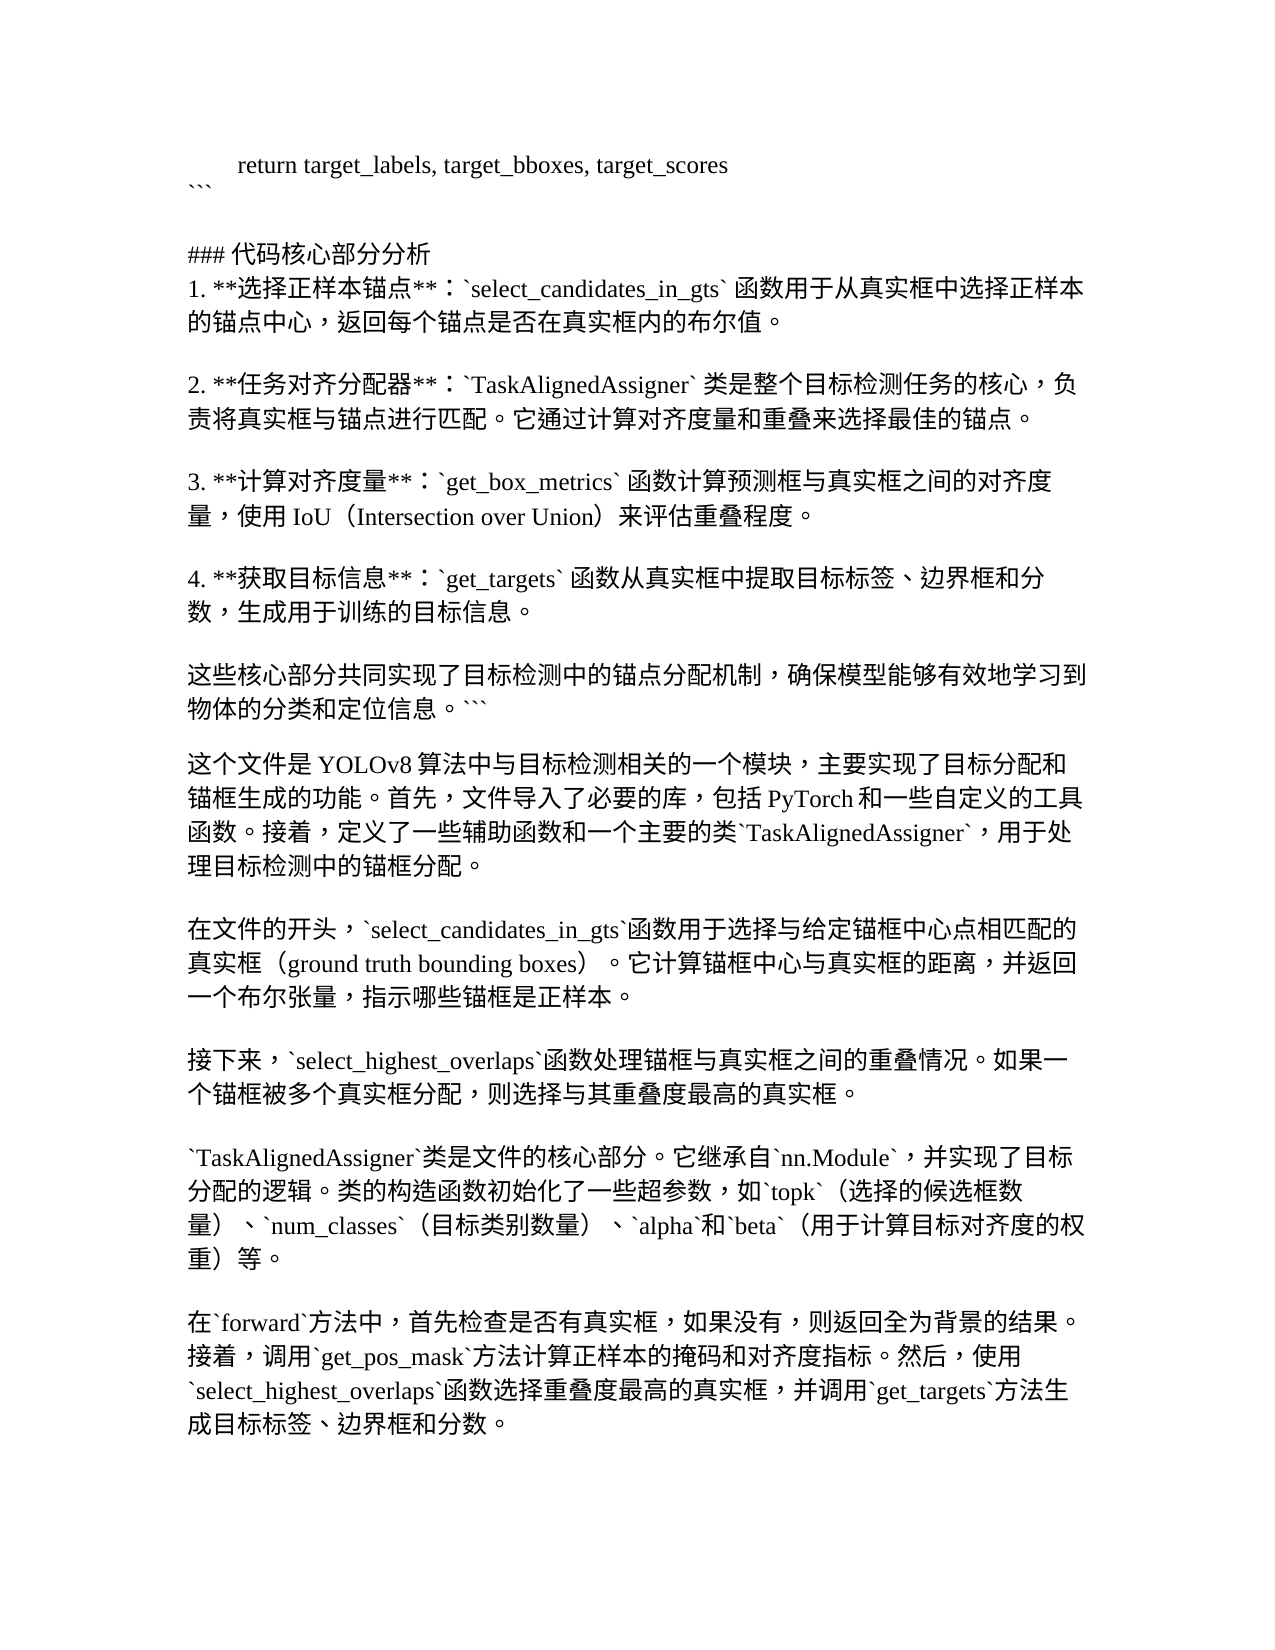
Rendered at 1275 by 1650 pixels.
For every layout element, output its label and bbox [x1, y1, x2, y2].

text [187, 150, 1087, 726]
text [187, 747, 1087, 1469]
